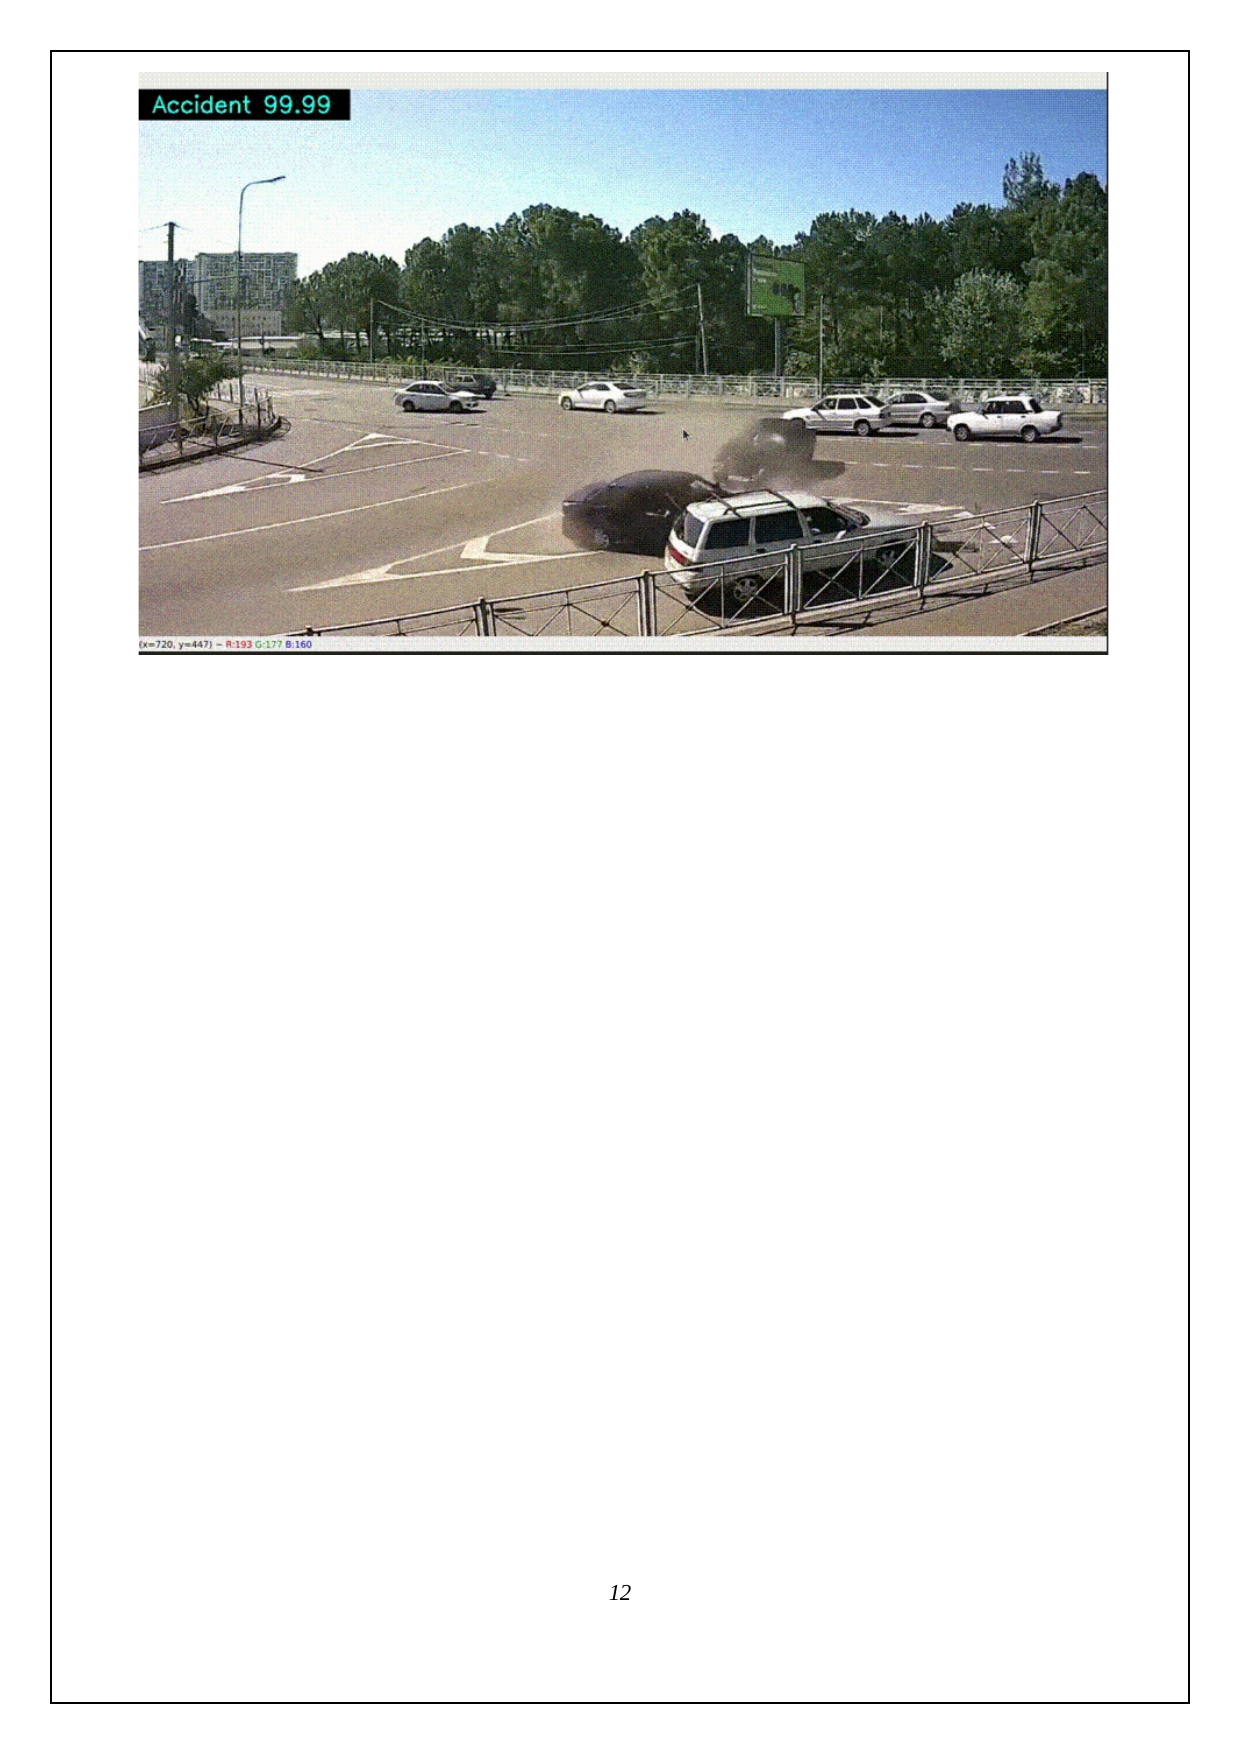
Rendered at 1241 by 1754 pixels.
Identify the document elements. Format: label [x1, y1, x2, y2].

picture [138, 72, 1109, 655]
